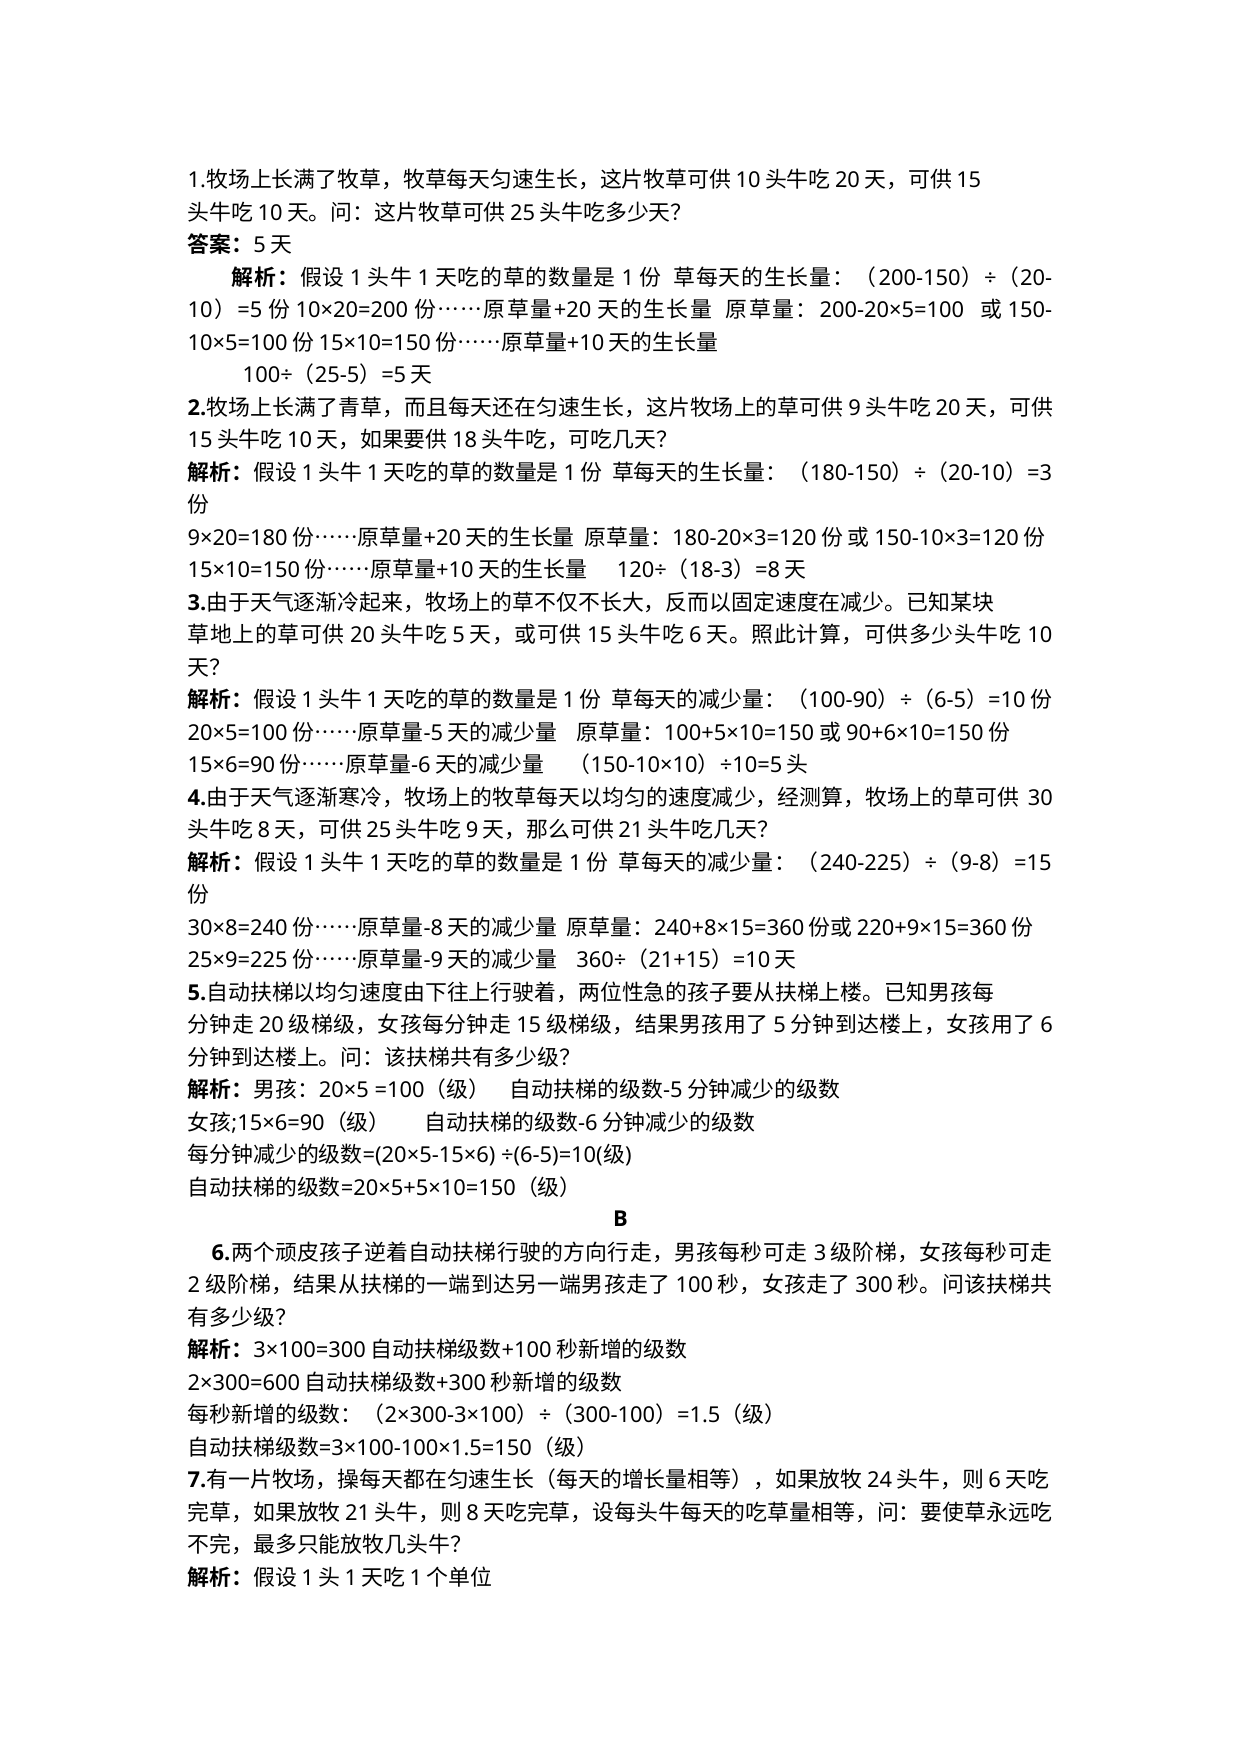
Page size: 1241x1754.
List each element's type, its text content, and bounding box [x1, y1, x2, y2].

text 25×9=225份……原草量-9天的减少量 360÷（21+15）=10天 [187, 942, 1053, 974]
text 2.牧场上长满了青草，而且每天还在匀速生长，这片牧场上的草可供9头牛吃20天，可供15头牛吃10天，如果要供18头牛吃，可吃几天？ [187, 389, 1053, 454]
text 解析：假设1头1天吃1个单位 [187, 1559, 1053, 1592]
text 解析：假设1头牛1天吃的草的数量是1份 草每天的生长量：（200-150）÷（20-10）=5份10×20=200份……原草量+20天的生长量 原草量：200-20×5=100 或150-10×5=100份15×10=150份……原草量+10天的生长量 [187, 259, 1053, 357]
text 自动扶梯的级数=20×5+5×10=150（级） [187, 1169, 1053, 1202]
text 头牛吃10天。问：这片牧草可供25头牛吃多少天？ [187, 194, 1053, 227]
text 9×20=180份……原草量+20天的生长量 原草量：180-20×3=120份 或150-10×3=120份 [187, 519, 1053, 552]
text 每分钟减少的级数=(20×5-15×6) ÷(6-5)=10(级) [187, 1137, 1053, 1169]
text 每秒新增的级数：（2×300-3×100）÷（300-100）=1.5（级） [187, 1397, 1053, 1429]
text 自动扶梯级数=3×100-100×1.5=150（级） [187, 1429, 1053, 1462]
text 30×8=240份……原草量-8天的减少量 原草量：240+8×15=360份或220+9×15=360份 [187, 909, 1053, 942]
text 15×10=150份……原草量+10天的生长量 120÷（18-3）=8天 [187, 552, 1053, 584]
text 4.由于天气逐渐寒冷，牧场上的牧草每天以均匀的速度减少，经测算，牧场上的草可供30头牛吃8天，可供25头牛吃9天，那么可供21头牛吃几天？ [187, 779, 1053, 844]
text 女孩;15×6=90（级） 自动扶梯的级数-6分钟减少的级数 [187, 1104, 1053, 1137]
text B [187, 1202, 1053, 1234]
text 草地上的草可供20头牛吃5天，或可供15头牛吃6天。照此计算，可供多少头牛吃10天？ [187, 617, 1053, 682]
text 解析：男孩：20×5 =100（级） 自动扶梯的级数-5分钟减少的级数 [187, 1072, 1053, 1104]
text 15×6=90份……原草量-6天的减少量 （150-10×10）÷10=5头 [187, 747, 1053, 779]
text 6.两个顽皮孩子逆着自动扶梯行驶的方向行走，男孩每秒可走3级阶梯，女孩每秒可走2级阶梯，结果从扶梯的一端到达另一端男孩走了100秒，女孩走了300秒。问该扶梯共有多少级？ [187, 1234, 1053, 1332]
text 7.有一片牧场，操每天都在匀速生长（每天的增长量相等），如果放牧24头牛，则6天吃完草，如果放牧21头牛，则8天吃完草，设每头牛每天的吃草量相等，问：要使草永远吃不完，最多只能放牧几头牛？ [187, 1462, 1053, 1559]
text 1.牧场上长满了牧草，牧草每天匀速生长，这片牧草可供10头牛吃20天，可供15 [187, 162, 1053, 194]
text 分钟走20级梯级，女孩每分钟走15级梯级，结果男孩用了5分钟到达楼上，女孩用了6分钟到达楼上。问：该扶梯共有多少级？ [187, 1007, 1053, 1072]
text 100÷（25-5）=5天 [187, 357, 1053, 389]
text 20×5=100份……原草量-5天的减少量 原草量：100+5×10=150 或90+6×10=150份 [187, 714, 1053, 747]
text 3.由于天气逐渐冷起来，牧场上的草不仅不长大，反而以固定速度在减少。已知某块 [187, 584, 1053, 617]
text 5.自动扶梯以均匀速度由下往上行驶着，两位性急的孩子要从扶梯上楼。已知男孩每 [187, 974, 1053, 1007]
text 解析：假设1头牛1天吃的草的数量是1份 草每天的减少量：（100-90）÷（6-5）=10份 [187, 682, 1053, 714]
text 解析：假设1头牛1天吃的草的数量是1份 草每天的生长量：（180-150）÷（20-10）=3份 [187, 454, 1053, 519]
text 2×300=600自动扶梯级数+300秒新增的级数 [187, 1364, 1053, 1397]
text 解析：假设1头牛1天吃的草的数量是1份 草每天的减少量：（240-225）÷（9-8）=15份 [187, 844, 1053, 909]
text 答案：5天 [187, 227, 1053, 259]
text 解析：3×100=300自动扶梯级数+100秒新增的级数 [187, 1332, 1053, 1364]
